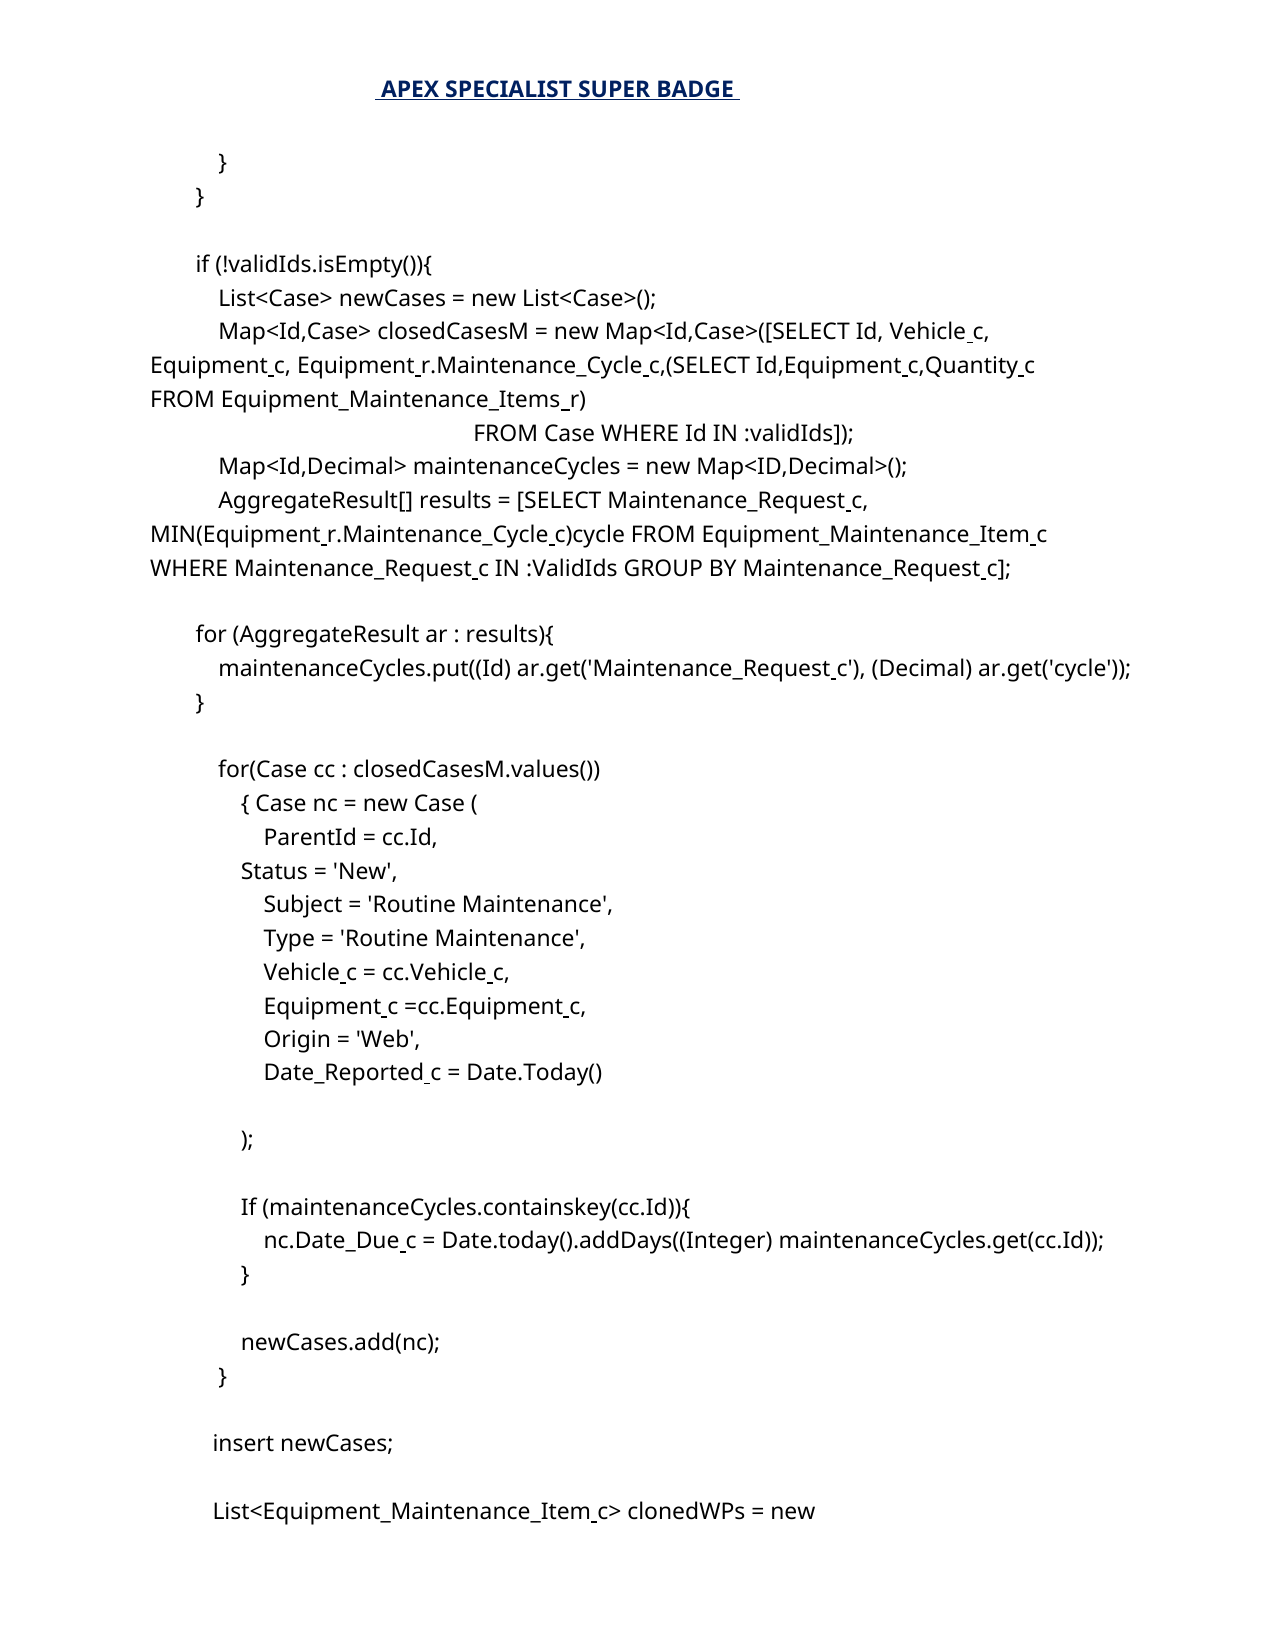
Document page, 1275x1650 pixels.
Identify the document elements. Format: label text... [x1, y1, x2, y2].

text nc.Date_Due c = Date.today().addDays((Integer) maintenanceCycles.get(cc.Id)); [263, 1224, 1135, 1256]
text insert newCases; [212, 1427, 1135, 1458]
text List<Equipment_Maintenance_Item c> clonedWPs = new [212, 1495, 1135, 1526]
text Subject = 'Routine Maintenance', Type = 'Routine Maintenance', Vehicle c = cc.Vehicle c, Equipment c =cc.Equipment c, Origin = 'Web', [263, 888, 614, 1054]
text Date_Reported c = Date.Today() [263, 1057, 1135, 1087]
text } [241, 1258, 1135, 1289]
text ParentId = cc.Id, Status = 'New', [241, 821, 456, 886]
text List<Case> newCases = new List<Case>(); [218, 281, 1135, 313]
text for (AggregateResult ar : results){ [195, 618, 1135, 649]
text FROM Case WHERE Id IN :validIds]); Map<Id,Decimal> maintenanceCycles = new Map<ID,Decimal>(); AggregateResult[] results = [SELECT Maintenance_Request c, [218, 417, 922, 515]
text If (maintenanceCycles.containskey(cc.Id)){ [241, 1191, 1135, 1222]
text } [218, 1360, 1135, 1391]
text } [195, 686, 1135, 717]
text maintenanceCycles.put((Id) ar.get('Maintenance_Request c'), (Decimal) ar.get('cycle')); [218, 652, 1135, 683]
text ); [241, 1123, 1135, 1154]
text newCases.add(nc); [241, 1326, 1135, 1357]
text Map<Id,Case> closedCasesM = new Map<Id,Case>([SELECT Id, Vehicle c, Equipment c, Equipment r.Maintenance_Cycle c,(SELECT Id,Equipment c,Quantity c FROM Equipment_Maintenance_Items r) [150, 315, 1049, 414]
text for(Case cc : closedCasesM.values()){ Case nc = new Case ( [218, 753, 650, 818]
text if (!validIds.isEmpty()){ [195, 248, 1135, 279]
text } [218, 146, 1135, 177]
text } [195, 180, 1135, 211]
text MIN(Equipment r.Maintenance_Cycle c)cycle FROM Equipment_Maintenance_Item c WHERE Maintenance_Request c IN :ValidIds GROUP BY Maintenance_Request c]; [150, 518, 1049, 583]
